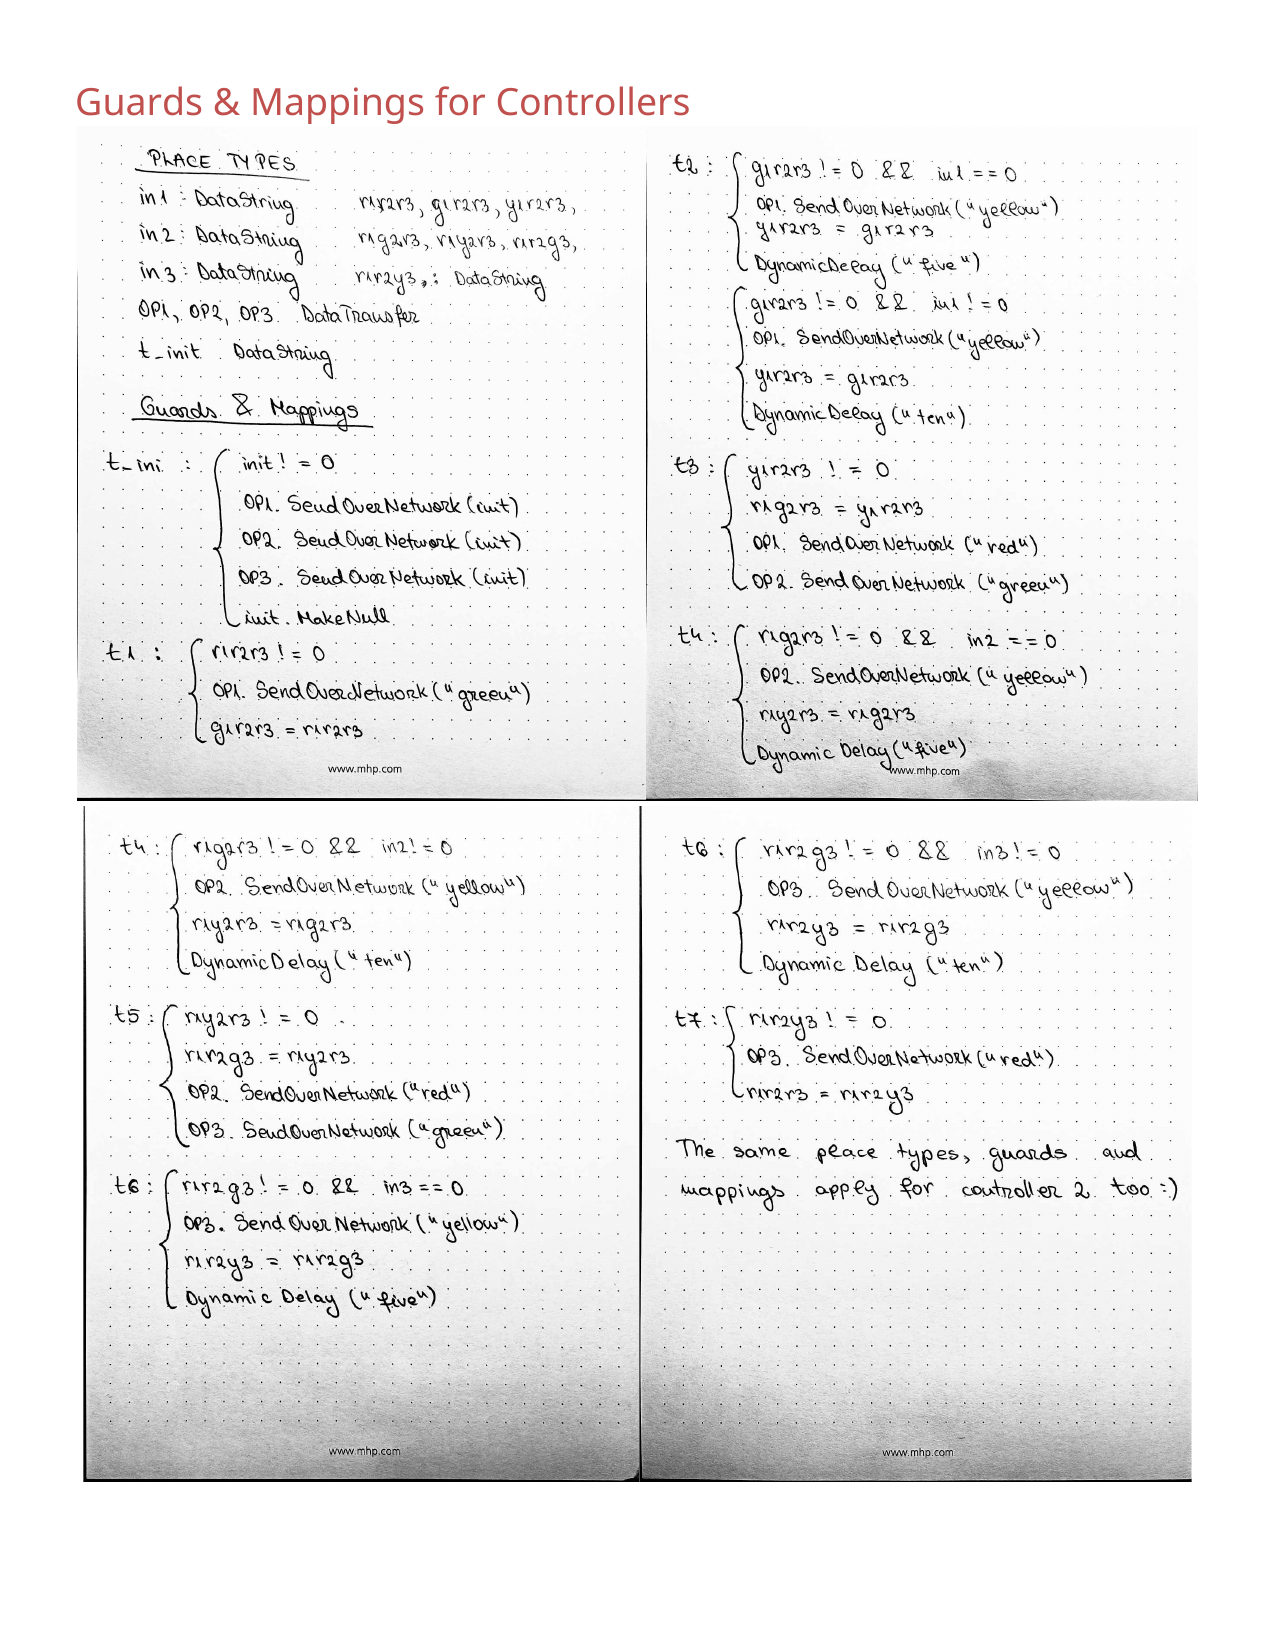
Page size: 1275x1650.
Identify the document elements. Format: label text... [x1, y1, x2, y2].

picture [83, 806, 1192, 1482]
subtitle Guards & Mappings for Controllers [75, 75, 1200, 126]
picture [77, 126, 1198, 801]
